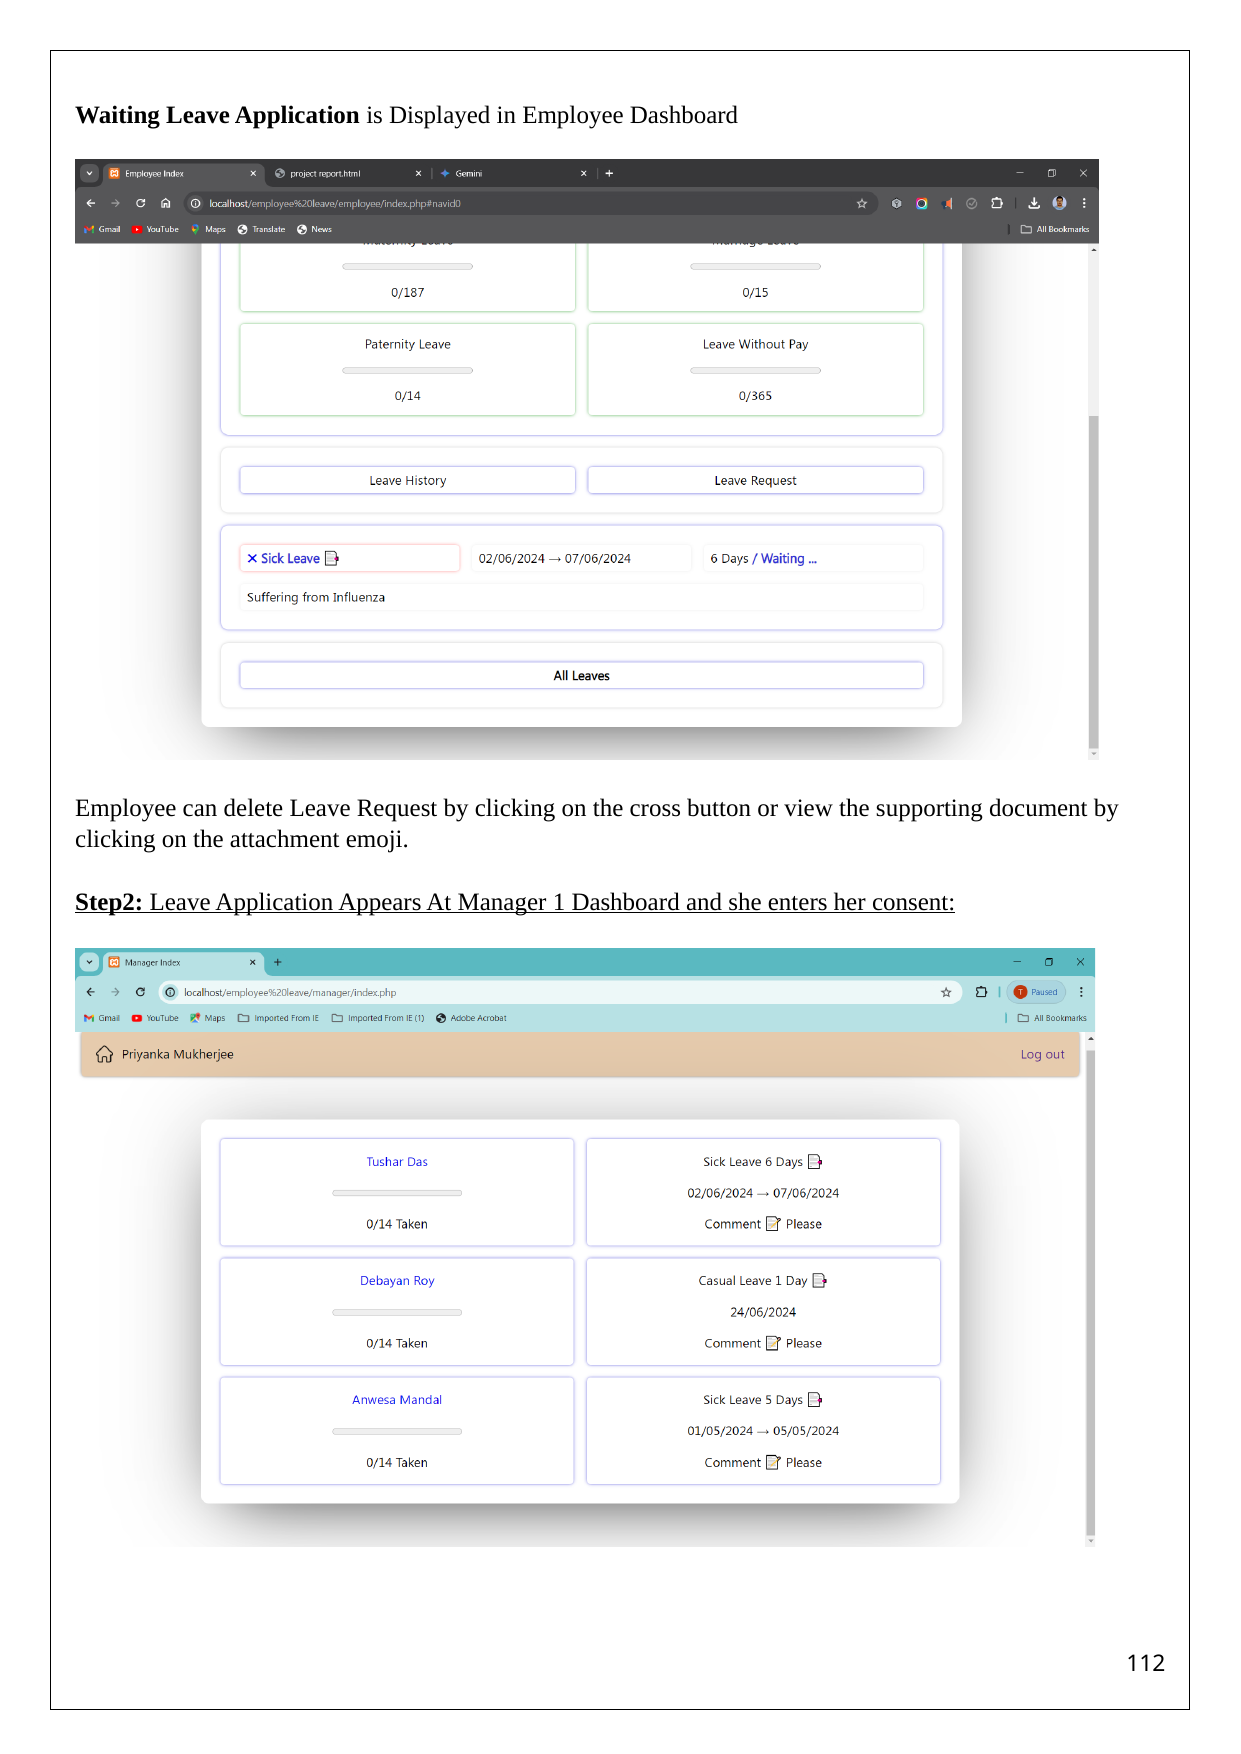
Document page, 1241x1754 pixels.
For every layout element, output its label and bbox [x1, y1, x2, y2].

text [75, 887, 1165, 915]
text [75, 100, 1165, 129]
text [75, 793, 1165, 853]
picture [75, 948, 1096, 1547]
picture [75, 159, 1099, 760]
